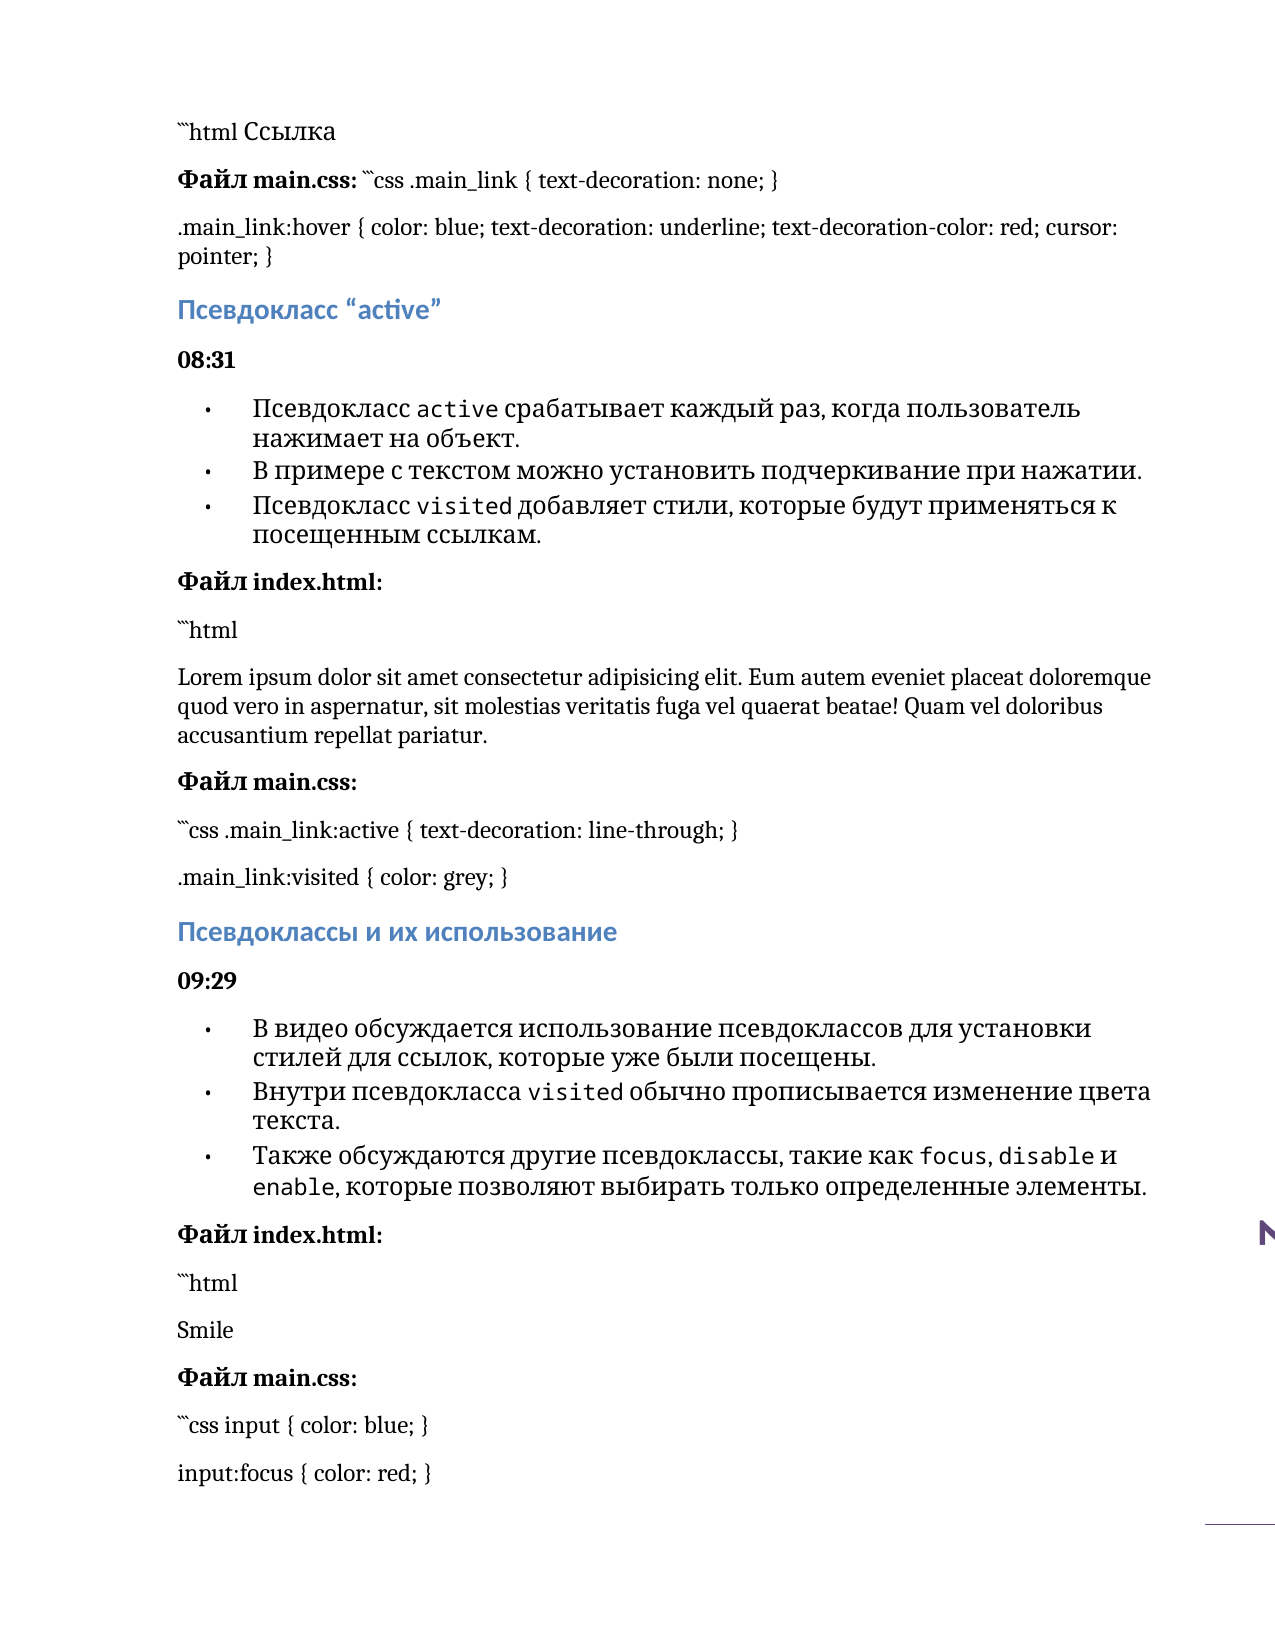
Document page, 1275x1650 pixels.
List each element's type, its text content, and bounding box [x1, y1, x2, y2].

text ```html [177, 1268, 1186, 1297]
text 08:31 [177, 346, 1186, 374]
list Внутри псевдокласса visited обычно прописывается изменение цвета текста. [202, 1076, 1186, 1136]
list Также обсуждаются другие псевдоклассы, такие как focus, disable и enable, которые позволяют выбирать только определенные элементы. [202, 1140, 1186, 1202]
text Файл main.css: [177, 768, 1186, 797]
text 09:29 [177, 967, 1186, 996]
text .main_link:visited { color: grey; } [177, 863, 1186, 892]
text Файл main.css: ```css .main_link { text-decoration: none; } [177, 166, 1186, 194]
text .main_link:hover { color: blue; text-decoration: underline; text-decoration-color: red; cursor: pointer; } [177, 213, 1186, 271]
text Lorem ipsum dolor sit amet consectetur adipisicing elit. Eum autem eveniet placeat doloremque quod vero in aspernatur, sit molestias veritatis fuga vel quaerat beatae! Quam vel doloribus accusantium repellat pariatur. [177, 663, 1186, 749]
list В примере с текстом можно установить подчеркивание при нажатии. [202, 457, 1186, 486]
text ```html [177, 616, 1186, 644]
list В видео обсуждается использование псевдоклассов для установки стилей для ссылок, которые уже были посещены. [202, 1015, 1186, 1072]
list Псевдокласс visited добавляет стили, которые будут применяться к посещенным ссылкам. [202, 489, 1186, 549]
text ```css .main_link:active { text-decoration: line-through; } [177, 816, 1186, 844]
text Файл index.html: [177, 568, 1186, 597]
text Smile [177, 1316, 1186, 1345]
text Файл main.css: [177, 1363, 1186, 1392]
text ```html Ссылка [177, 118, 1186, 147]
subtitle Псевдоклассы и их использование [177, 913, 1186, 948]
text ```css input { color: blue; } [177, 1411, 1186, 1440]
text Файл index.html: [177, 1221, 1186, 1250]
text input:focus { color: red; } [177, 1458, 1186, 1487]
subtitle Псевдокласс “active” [177, 291, 1186, 327]
list Псевдокласс active срабатывает каждый раз, когда пользователь нажимает на объект. [202, 393, 1186, 453]
